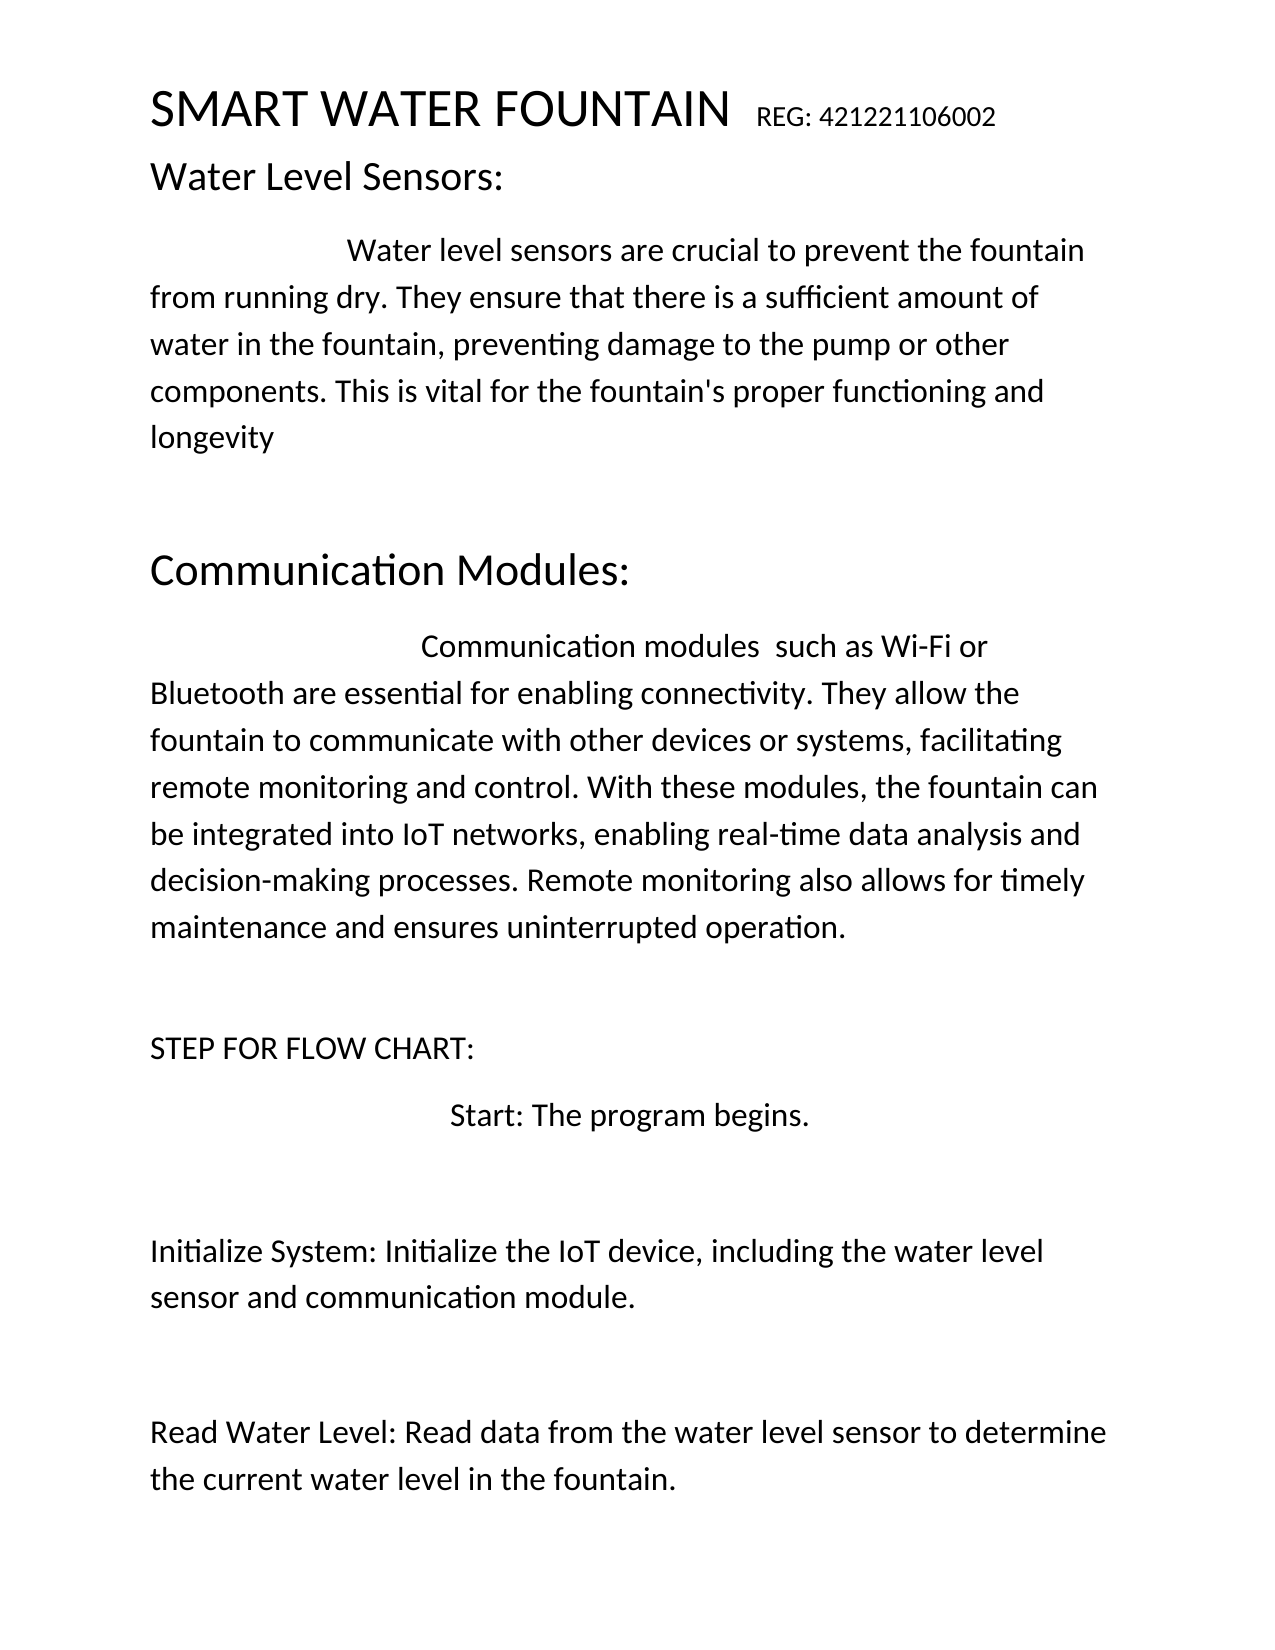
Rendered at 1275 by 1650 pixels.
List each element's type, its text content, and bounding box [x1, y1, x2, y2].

text Water level sensors are crucial to prevent the fountain from running dry. They ensure that there is a sufficient amount of water in the fountain, preventing damage to the pump or other components. This is vital for the fountain's proper functioning and longevity [150, 229, 1125, 457]
text Initialize System: Initialize the IoT device, including the water level sensor and communication module. [150, 1229, 1125, 1317]
text Read Water Level: Read data from the water level sensor to determine the current water level in the fountain. [150, 1412, 1125, 1499]
text Communication Modules: [150, 540, 1125, 596]
text Water Level Sensors: [150, 150, 1125, 201]
text Start: The program begins. [150, 1094, 1125, 1135]
text Communication modules such as Wi-Fi or Bluetooth are essential for enabling connectivity. They allow the fountain to communicate with other devices or systems, facilitating remote monitoring and control. With these modules, the fountain can be integrated into IoT networks, enabling real-time data analysis and decision-making processes. Remote monitoring also allows for timely maintenance and ensures uninterrupted operation. [150, 626, 1125, 947]
text STEP FOR FLOW CHART: [150, 1027, 1125, 1067]
